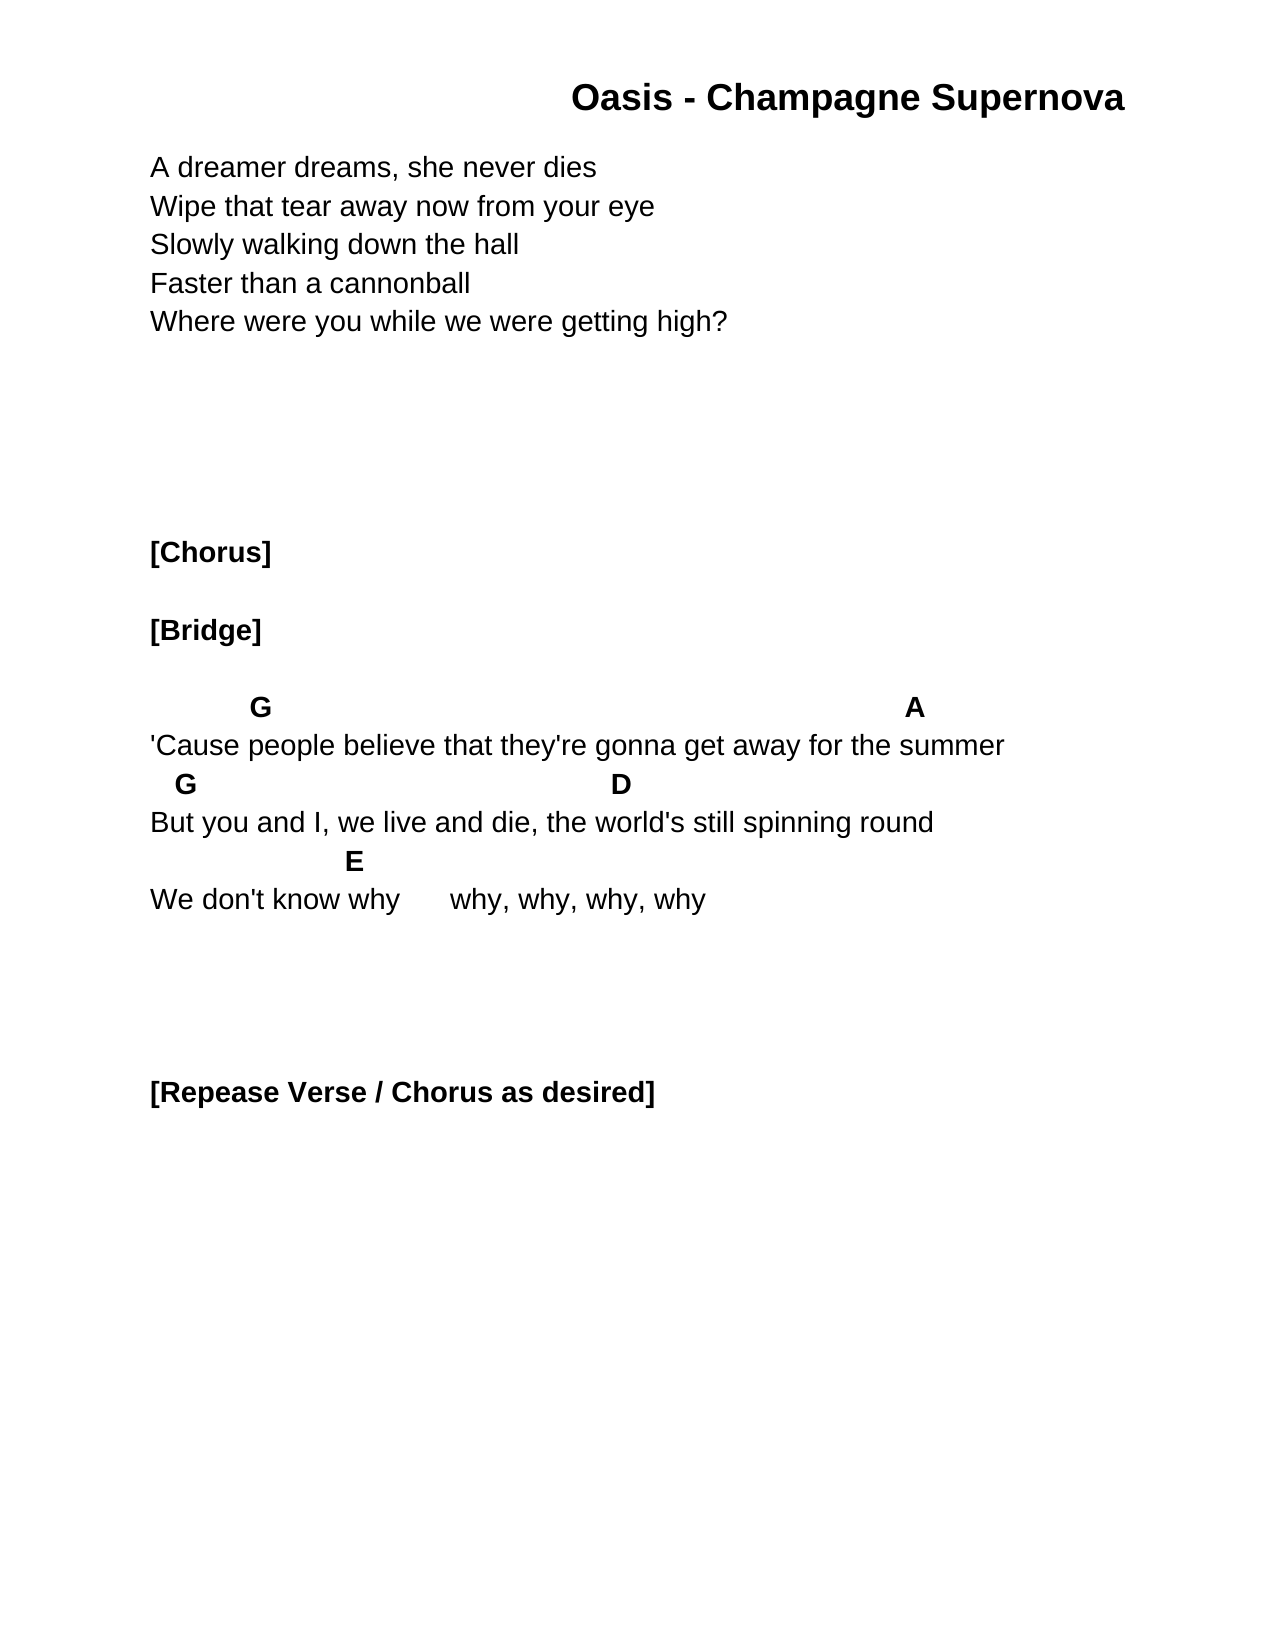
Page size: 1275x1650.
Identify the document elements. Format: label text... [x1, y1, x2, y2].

text [Chorus] [150, 535, 1125, 569]
text But you and I, we live and die, the world's still spinning round [150, 805, 1125, 839]
text A dreamer dreams, she never dies [150, 150, 1125, 183]
text [Repease Verse / Chorus as desired] [150, 1075, 1125, 1108]
text 'Cause people believe that they're gonna get away for the summer [150, 728, 1125, 762]
text We don't know why why, why, why, why [150, 882, 1125, 916]
text Slowly walking down the hall [150, 227, 1125, 261]
text E [150, 844, 1125, 877]
text G D [150, 767, 1125, 800]
text [Bridge] [150, 612, 1125, 646]
text Faster than a cannonball [150, 266, 1125, 299]
text G A [150, 689, 1125, 723]
text Where were you while we were getting high? [150, 304, 1125, 338]
text Wipe that tear away now from your eye [150, 188, 1125, 222]
